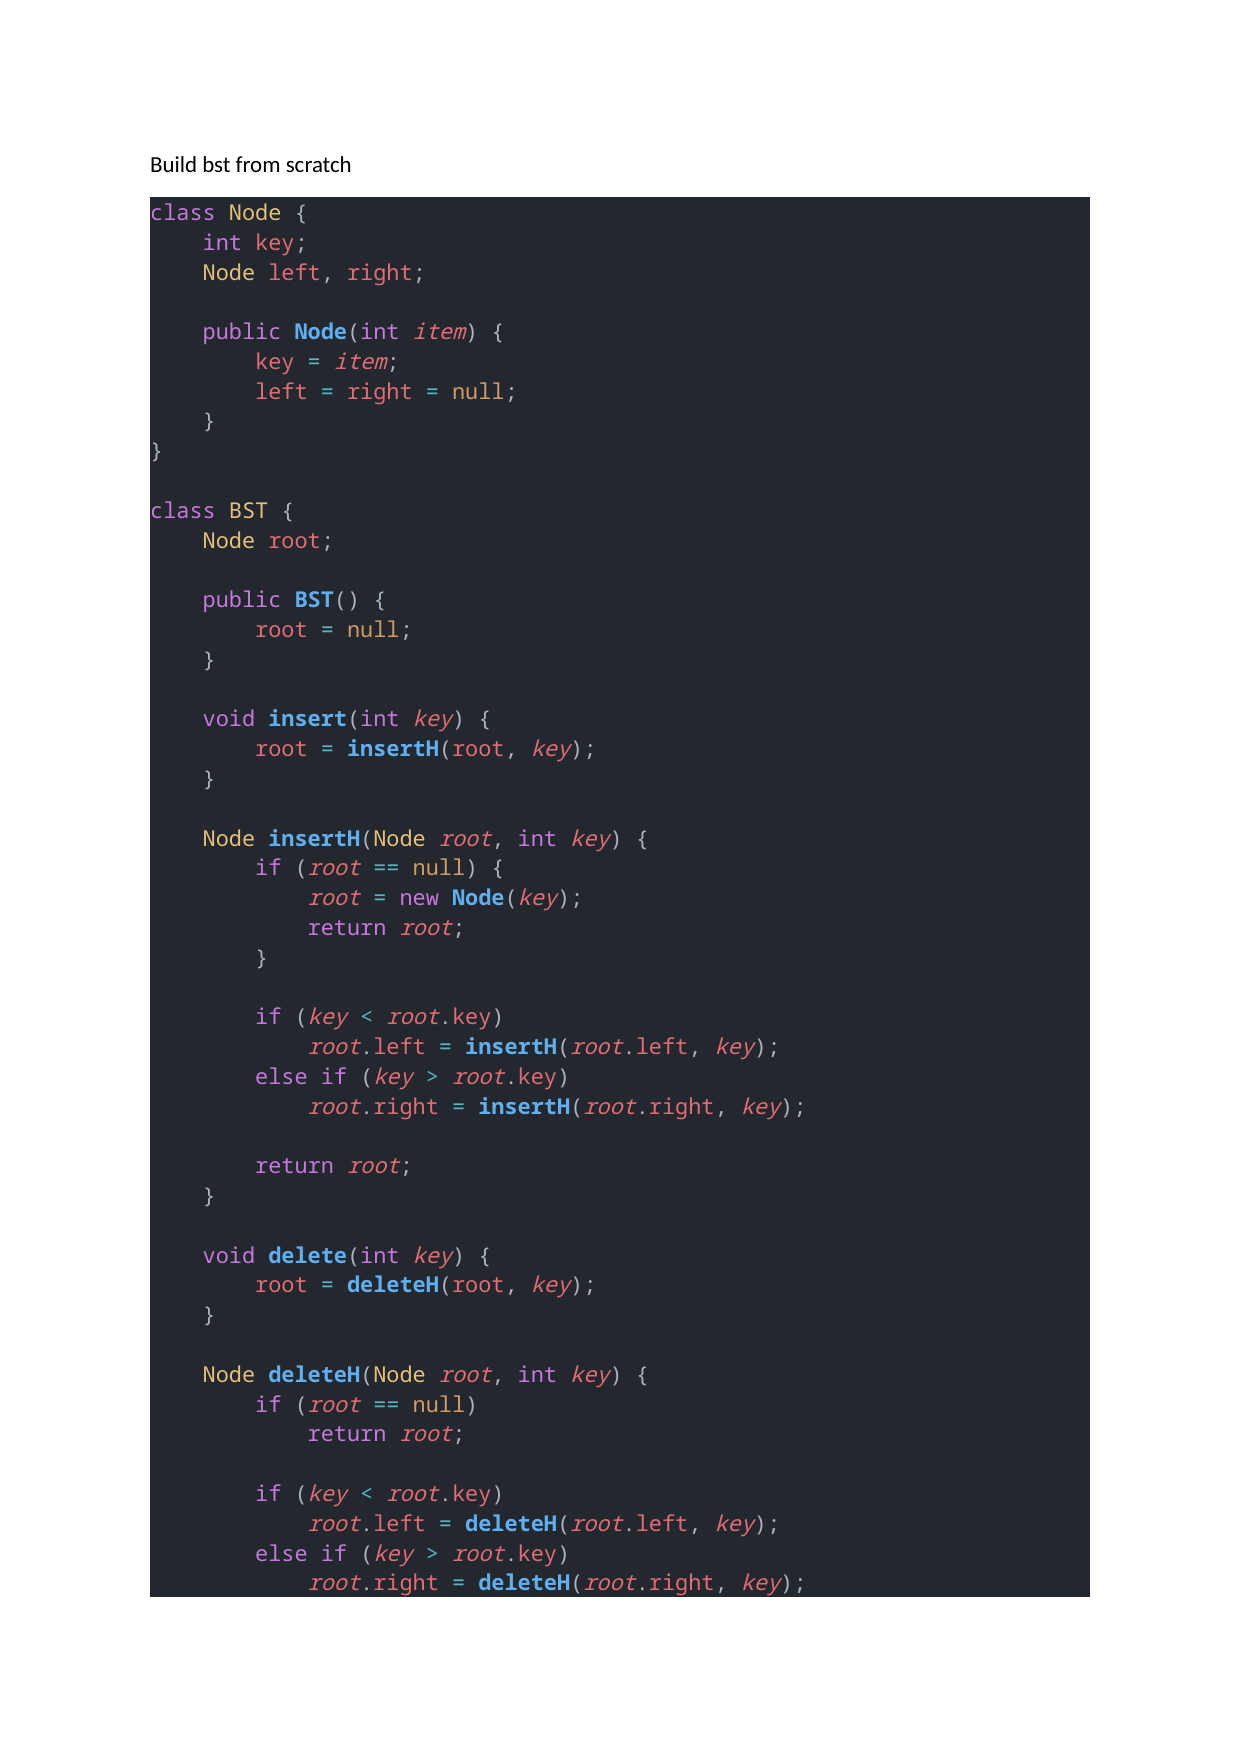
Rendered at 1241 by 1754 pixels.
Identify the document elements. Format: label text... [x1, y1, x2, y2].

text root.right = deleteH(root.right, key); [150, 1567, 1090, 1597]
text Node deleteH(Node root, int key) { [150, 1359, 1090, 1388]
text else if (key > root.key) [150, 1537, 1090, 1567]
text return root; [150, 912, 1090, 942]
text } [150, 763, 1090, 793]
text public BST() { [150, 584, 1090, 614]
text public Node(int item) { [150, 316, 1090, 346]
text key = item; [150, 346, 1090, 376]
text } [150, 1299, 1090, 1329]
text class BST { [150, 495, 1090, 524]
text root.right = insertH(root.right, key); [150, 1091, 1090, 1120]
text if (key < root.key) [150, 1001, 1090, 1031]
text root.left = insertH(root.left, key); [150, 1031, 1090, 1061]
text Node left, right; [150, 256, 1090, 286]
text if (root == null) [150, 1388, 1090, 1418]
text Node root; [150, 524, 1090, 554]
text if (root == null) { [150, 852, 1090, 882]
text root.left = deleteH(root.left, key); [150, 1508, 1090, 1537]
text root = insertH(root, key); [150, 733, 1090, 763]
text root = deleteH(root, key); [150, 1269, 1090, 1299]
text if (key < root.key) [150, 1478, 1090, 1508]
text else if (key > root.key) [150, 1061, 1090, 1091]
text return root; [150, 1418, 1090, 1448]
text } [150, 435, 1090, 465]
text Node insertH(Node root, int key) { [150, 822, 1090, 852]
text int key; [150, 227, 1090, 256]
text left = right = null; [150, 376, 1090, 405]
text void delete(int key) { [150, 1239, 1090, 1269]
text } [150, 405, 1090, 435]
text root = new Node(key); [150, 882, 1090, 912]
text void insert(int key) { [150, 703, 1090, 733]
text } [150, 644, 1090, 673]
text Build bst from scratch [150, 150, 1090, 178]
text return root; [150, 1150, 1090, 1180]
text } [150, 942, 1090, 971]
text class Node { [150, 197, 1090, 227]
text } [150, 1180, 1090, 1210]
text root = null; [150, 614, 1090, 644]
